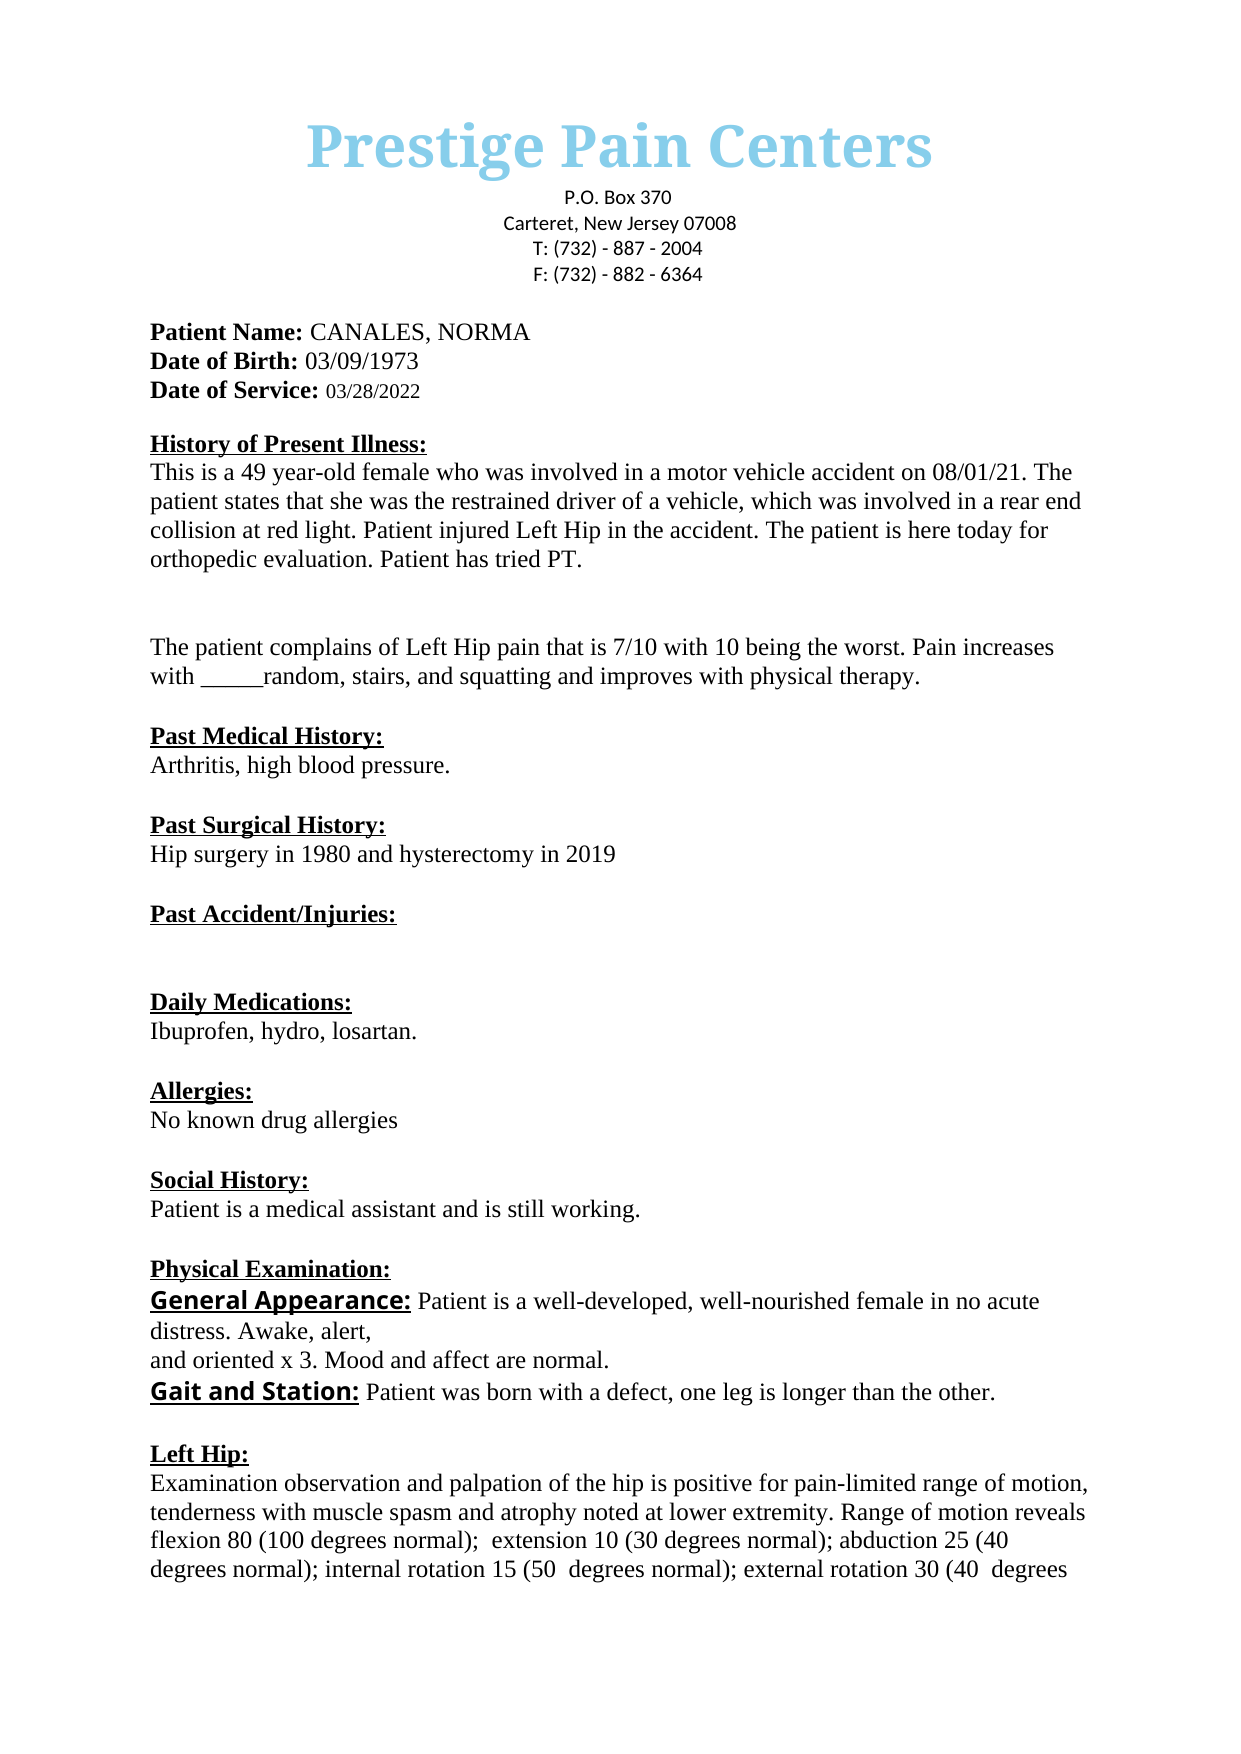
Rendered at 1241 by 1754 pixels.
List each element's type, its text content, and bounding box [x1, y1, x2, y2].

text Past Surgical History: Hip surgery in 1980 and hysterectomy in 2019 [150, 810, 1090, 899]
text Past Medical History: Arthritis, high blood pressure. [150, 721, 1090, 810]
text Patient Name: CANALES, NORMA [150, 317, 1090, 346]
text The patient complains of Left Hip pain that is 7/10 with 10 being the worst. Pain increases with _____random, stairs, and squatting and improves with physical therapy. [150, 604, 1090, 721]
text Daily Medications: Ibuprofen, hydro, losartan. [150, 987, 1090, 1076]
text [150, 1439, 1090, 1583]
text History of Present Illness: This is a 49 year-old female who was involved in a motor vehicle accident on 08/01/21. The patient states that she was the restrained driver of a vehicle, which was involved in a rear end collision at red light. Patient injured Left Hip in the accident. The patient is here today for orthopedic evaluation. Patient has tried PT. [150, 429, 1090, 604]
text Past Accident/Injuries: [150, 899, 1090, 987]
text Physical Examination: General Appearance: Patient is a well-developed, well-nourished female in no acute distress. Awake, alert, and oriented x 3. Mood and affect are normal. Gait and Station: Patient was born with a defect, one leg is longer than the other. [150, 1254, 1090, 1439]
text Allergies: No known drug allergies [150, 1076, 1090, 1165]
text Date of Birth: 03/09/1973 [150, 346, 1090, 375]
text Social History: Patient is a medical assistant and is still working. [150, 1165, 1090, 1254]
text Date of Service: 03/28/2022 [150, 375, 1090, 404]
